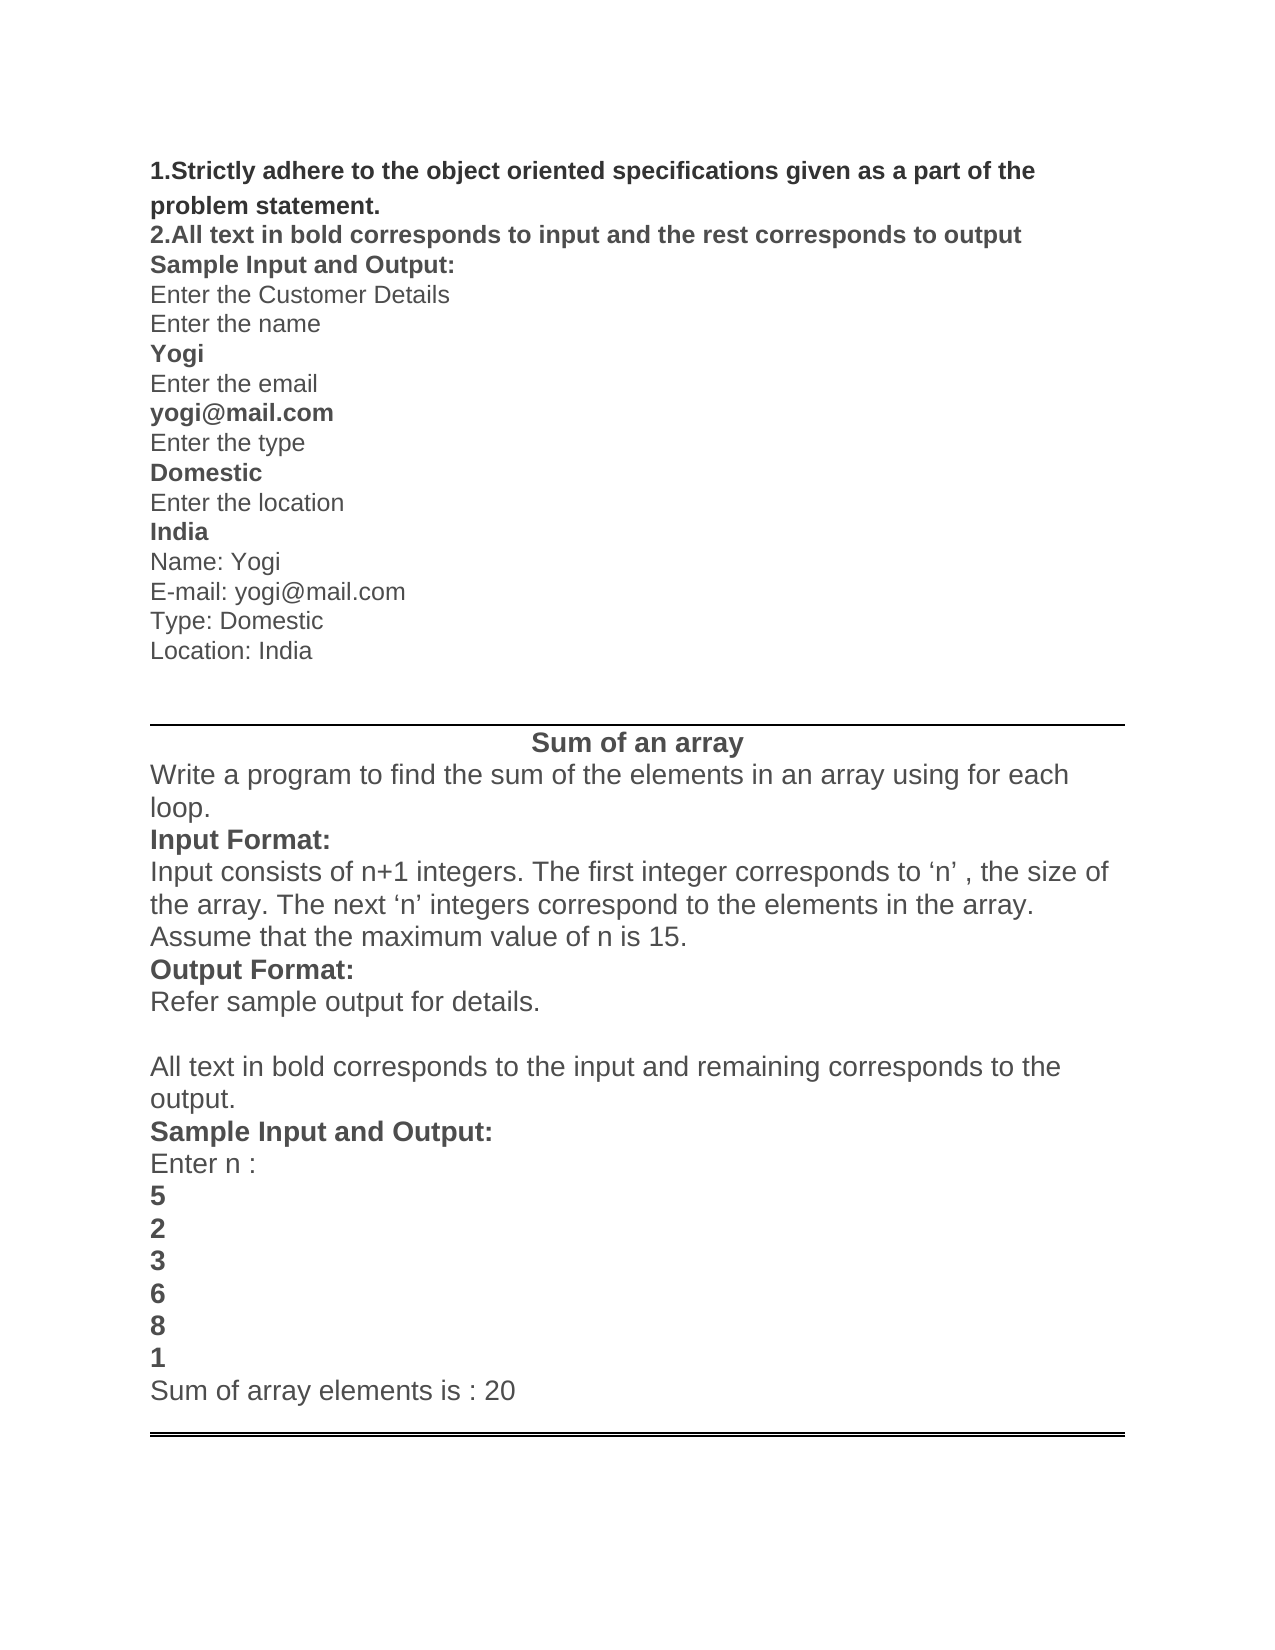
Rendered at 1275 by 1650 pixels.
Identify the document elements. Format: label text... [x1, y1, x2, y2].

text Input consists of n+1 integers. The first integer corresponds to ‘n’ , the size of the array. The next ‘n’ integers correspond to the elements in the array. Assume that the maximum value of n is 15. [150, 855, 1125, 953]
text Sample Input and Output: [150, 1114, 1125, 1147]
text Output Format: [150, 953, 1125, 985]
text 1.Strictly adhere to the object oriented specifications given as a part of the problem statement. [150, 150, 1125, 219]
text Refer sample output for details. All text in bold corresponds to the input and remaining corresponds to the output. [150, 985, 1125, 1114]
text Sample Input and Output: Enter the Customer Details Enter the name Yogi Enter the email yogi@mail.com Enter the type Domestic Enter the location India Name: Yogi E-mail: yogi@mail.com Type: Domestic Location: India [150, 249, 1125, 665]
text Write a program to find the sum of the elements in an array using for each loop. [150, 758, 1125, 823]
text Input Format: [150, 823, 1125, 855]
text Sum of an array [150, 726, 1125, 758]
text Enter n : 5 2 3 6 8 1 Sum of array elements is : 20 [150, 1147, 1125, 1432]
text 2.All text in bold corresponds to input and the rest corresponds to output [150, 219, 1125, 249]
